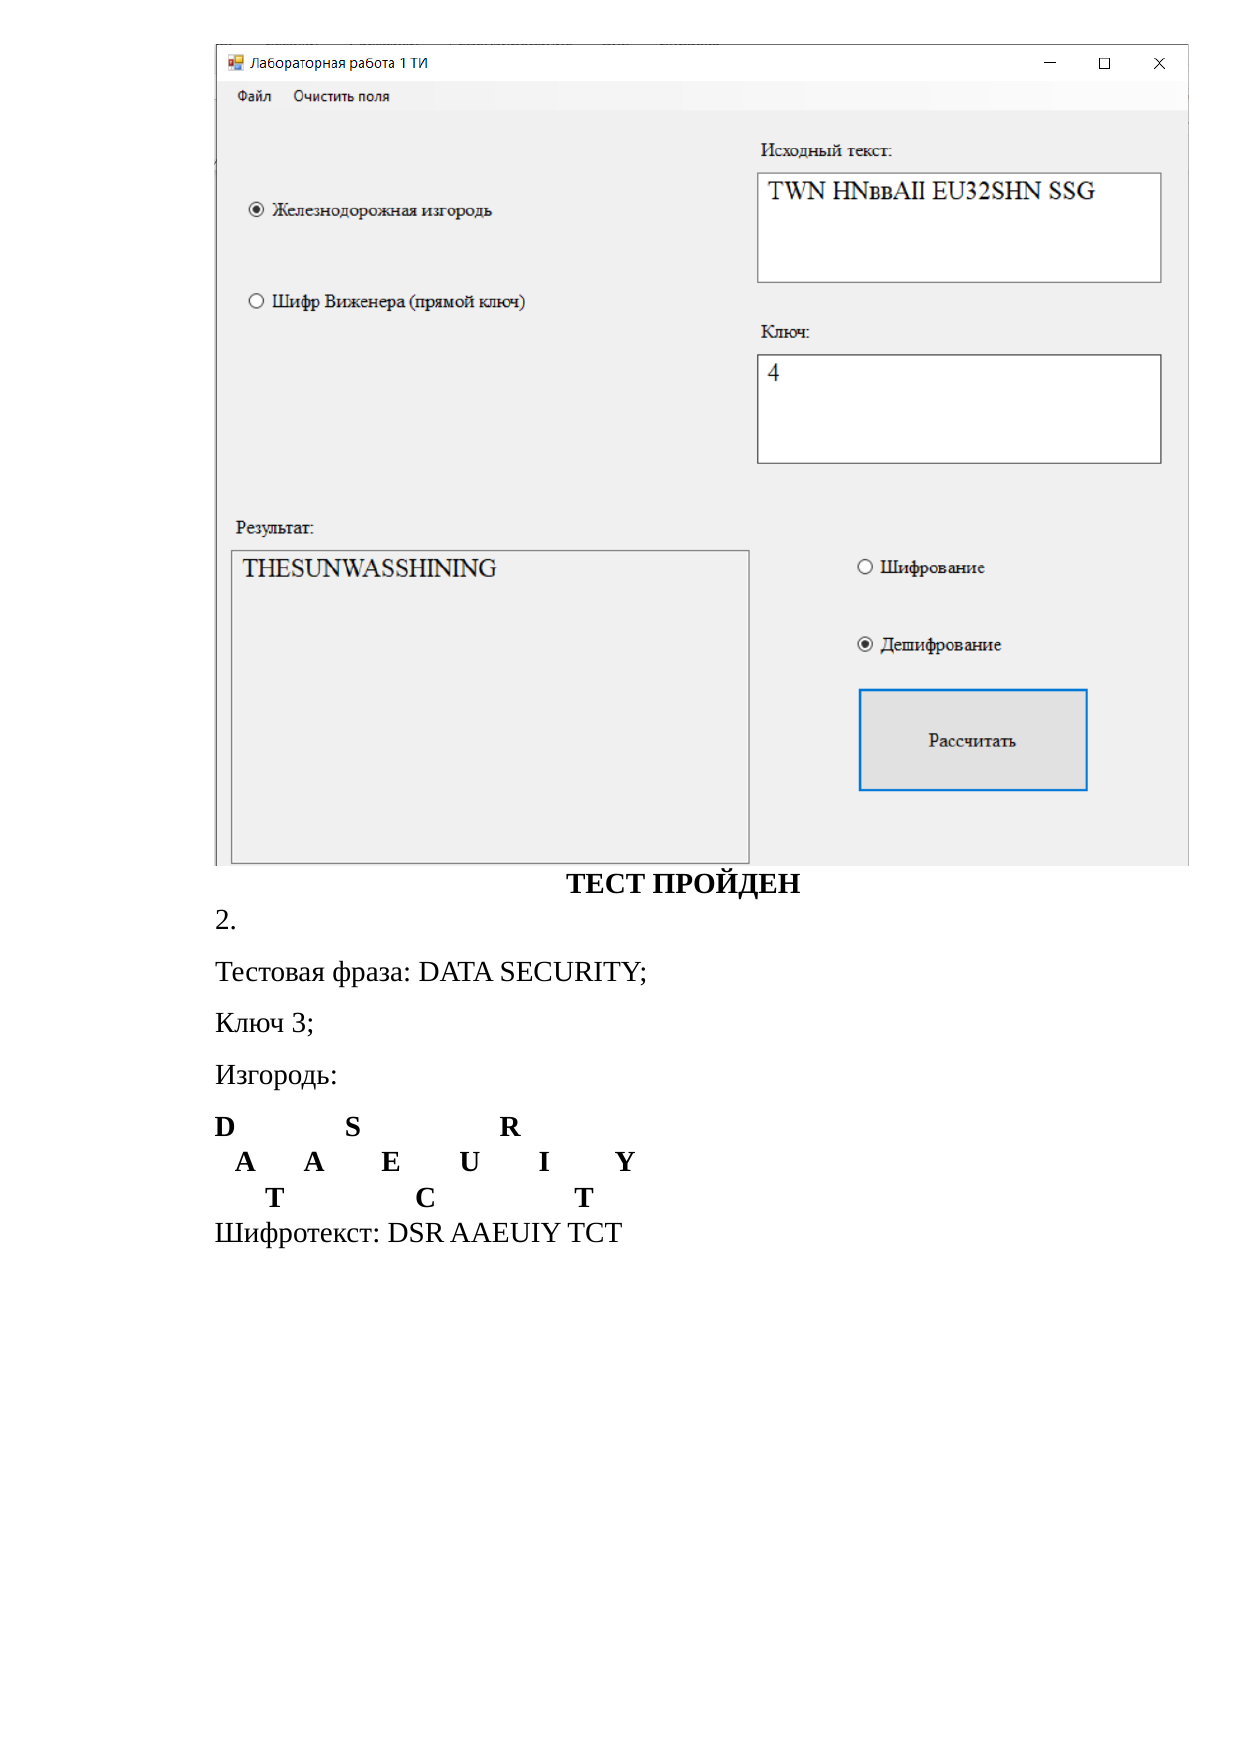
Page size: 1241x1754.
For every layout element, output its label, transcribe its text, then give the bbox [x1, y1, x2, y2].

text ТЕСТ ПРОЙДЕН [214, 867, 1152, 900]
text Шифротекст: DSR AAEUIY TCT [214, 1215, 1152, 1248]
text Изгородь: [215, 1057, 1152, 1091]
text D S R [214, 1109, 1152, 1143]
text A A E U I Y [214, 1144, 1152, 1178]
text T C T [214, 1180, 1152, 1213]
picture [214, 44, 1189, 866]
text Ключ 3; [215, 1006, 1152, 1039]
text Тестовая фраза: DATA SECURITY; [215, 954, 1152, 987]
